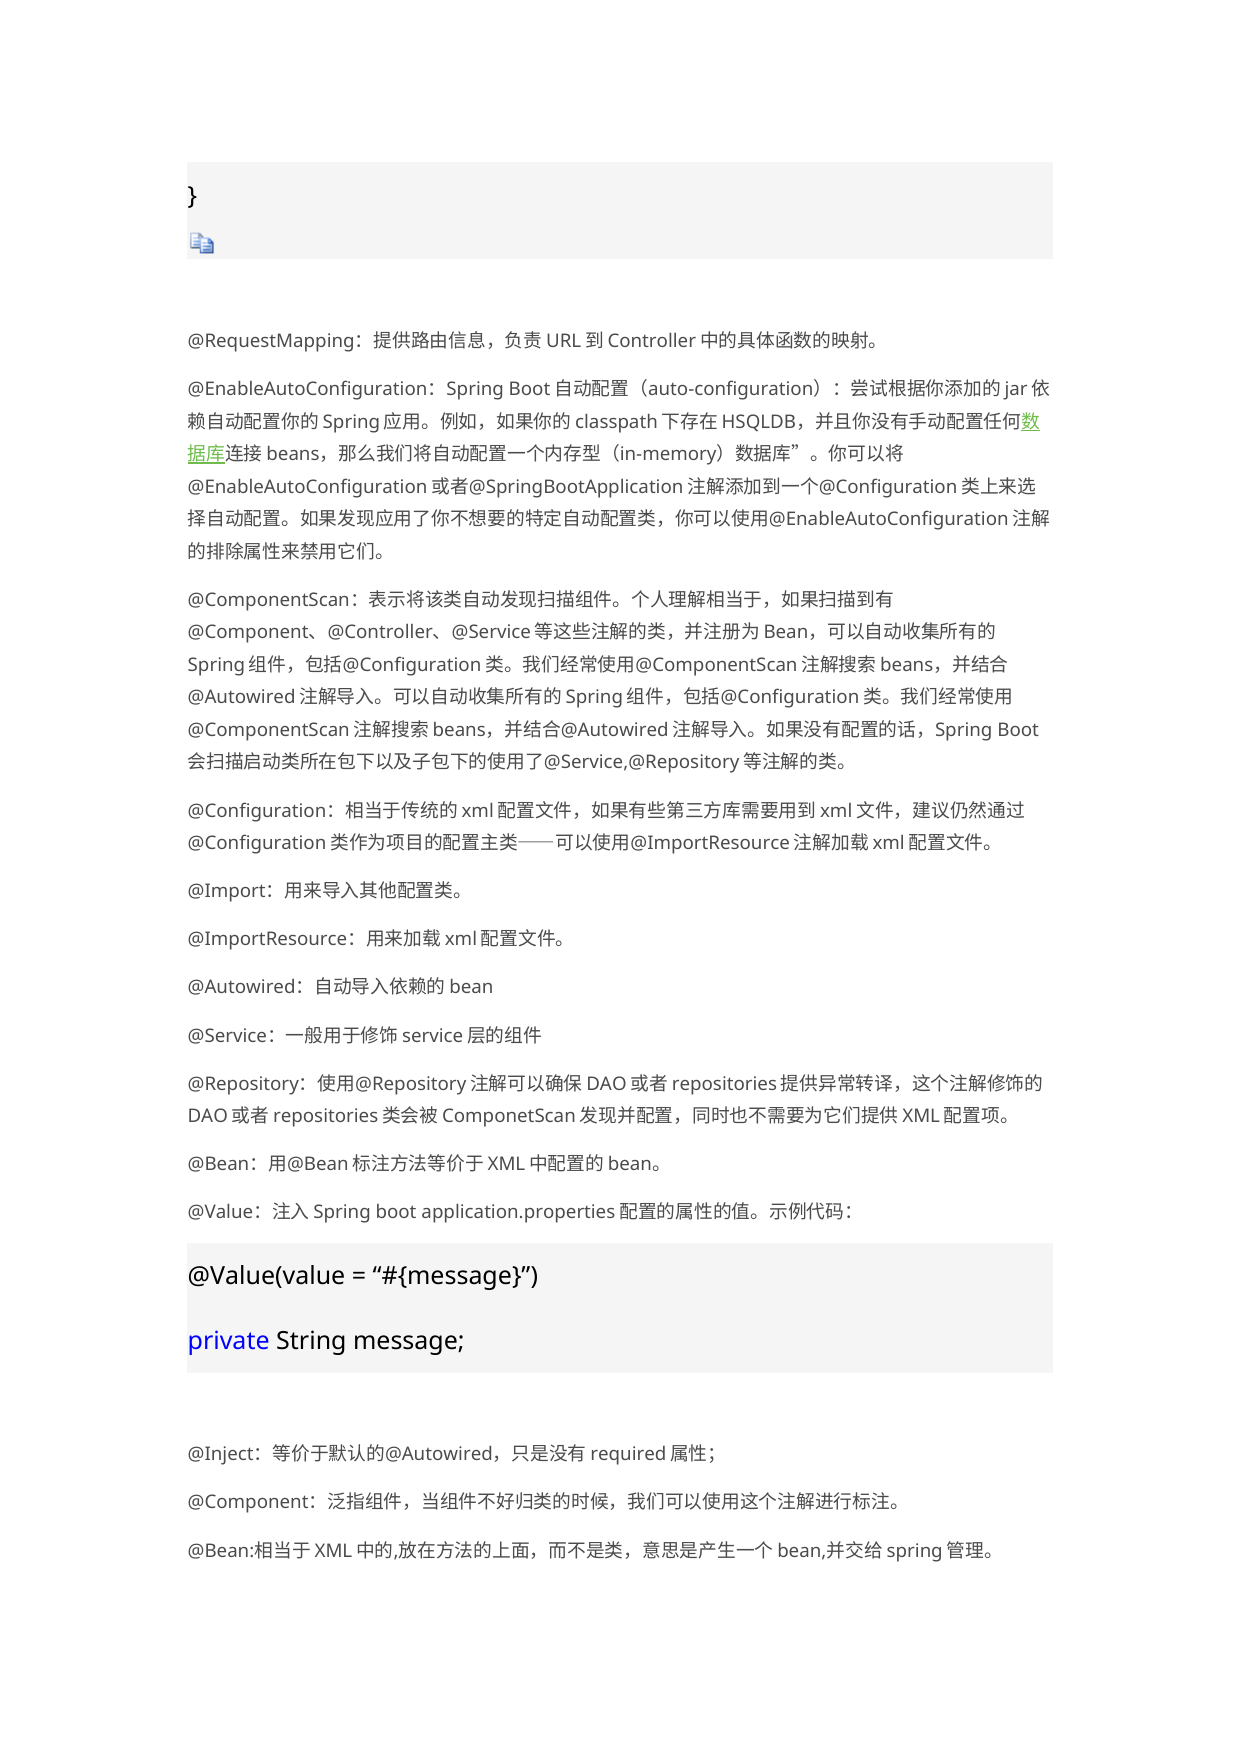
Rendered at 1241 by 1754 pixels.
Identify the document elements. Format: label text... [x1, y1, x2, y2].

text @Repository：使用@Repository注解可以确保DAO或者repositories提供异常转译，这个注解修饰的DAO或者repositories类会被ComponetScan发现并配置，同时也不需要为它们提供XML配置项。 [187, 1066, 1053, 1131]
text @Service：一般用于修饰service层的组件 [187, 1018, 1053, 1050]
text } [187, 162, 1053, 227]
text @Configuration：相当于传统的xml配置文件，如果有些第三方库需要用到xml文件，建议仍然通过@Configuration类作为项目的配置主类——可以使用@ImportResource注解加载xml配置文件。 [187, 793, 1053, 858]
text @Value：注入Spring boot application.properties配置的属性的值。示例代码： [187, 1194, 1053, 1227]
text @Inject：等价于默认的@Autowired，只是没有required属性； [187, 1436, 1053, 1469]
text @RequestMapping：提供路由信息，负责URL到Controller中的具体函数的映射。 [187, 323, 1053, 356]
text @Bean：用@Bean标注方法等价于XML中配置的bean。 [187, 1146, 1053, 1179]
text @Bean:相当于XML中的,放在方法的上面，而不是类，意思是产生一个bean,并交给spring管理。 [187, 1533, 1053, 1565]
text @Component：泛指组件，当组件不好归类的时候，我们可以使用这个注解进行标注。 [187, 1484, 1053, 1517]
text private String message; [187, 1308, 1053, 1373]
text @Autowired：自动导入依赖的bean [187, 969, 1053, 1002]
text @Value(value = “#{message}”) [187, 1243, 1053, 1308]
picture [187, 227, 219, 259]
text @ComponentScan：表示将该类自动发现扫描组件。个人理解相当于，如果扫描到有@Component、@Controller、@Service等这些注解的类，并注册为Bean，可以自动收集所有的Spring组件，包括@Configuration类。我们经常使用@ComponentScan注解搜索beans，并结合@Autowired注解导入。可以自动收集所有的Spring组件，包括@Configuration类。我们经常使用@ComponentScan注解搜索beans，并结合@Autowired注解导入。如果没有配置的话，Spring Boot会扫描启动类所在包下以及子包下的使用了@Service,@Repository等注解的类。 [187, 582, 1053, 777]
text @Import：用来导入其他配置类。 [187, 873, 1053, 906]
text @ImportResource：用来加载xml配置文件。 [187, 921, 1053, 954]
text @EnableAutoConfiguration：Spring Boot自动配置（auto-configuration）：尝试根据你添加的jar依赖自动配置你的Spring应用。例如，如果你的classpath下存在HSQLDB，并且你没有手动配置任何数据库连接beans，那么我们将自动配置一个内存型（in-memory）数据库”。你可以将@EnableAutoConfiguration或者@SpringBootApplication注解添加到一个@Configuration类上来选择自动配置。如果发现应用了你不想要的特定自动配置类，你可以使用@EnableAutoConfiguration注解的排除属性来禁用它们。 [187, 371, 1053, 566]
